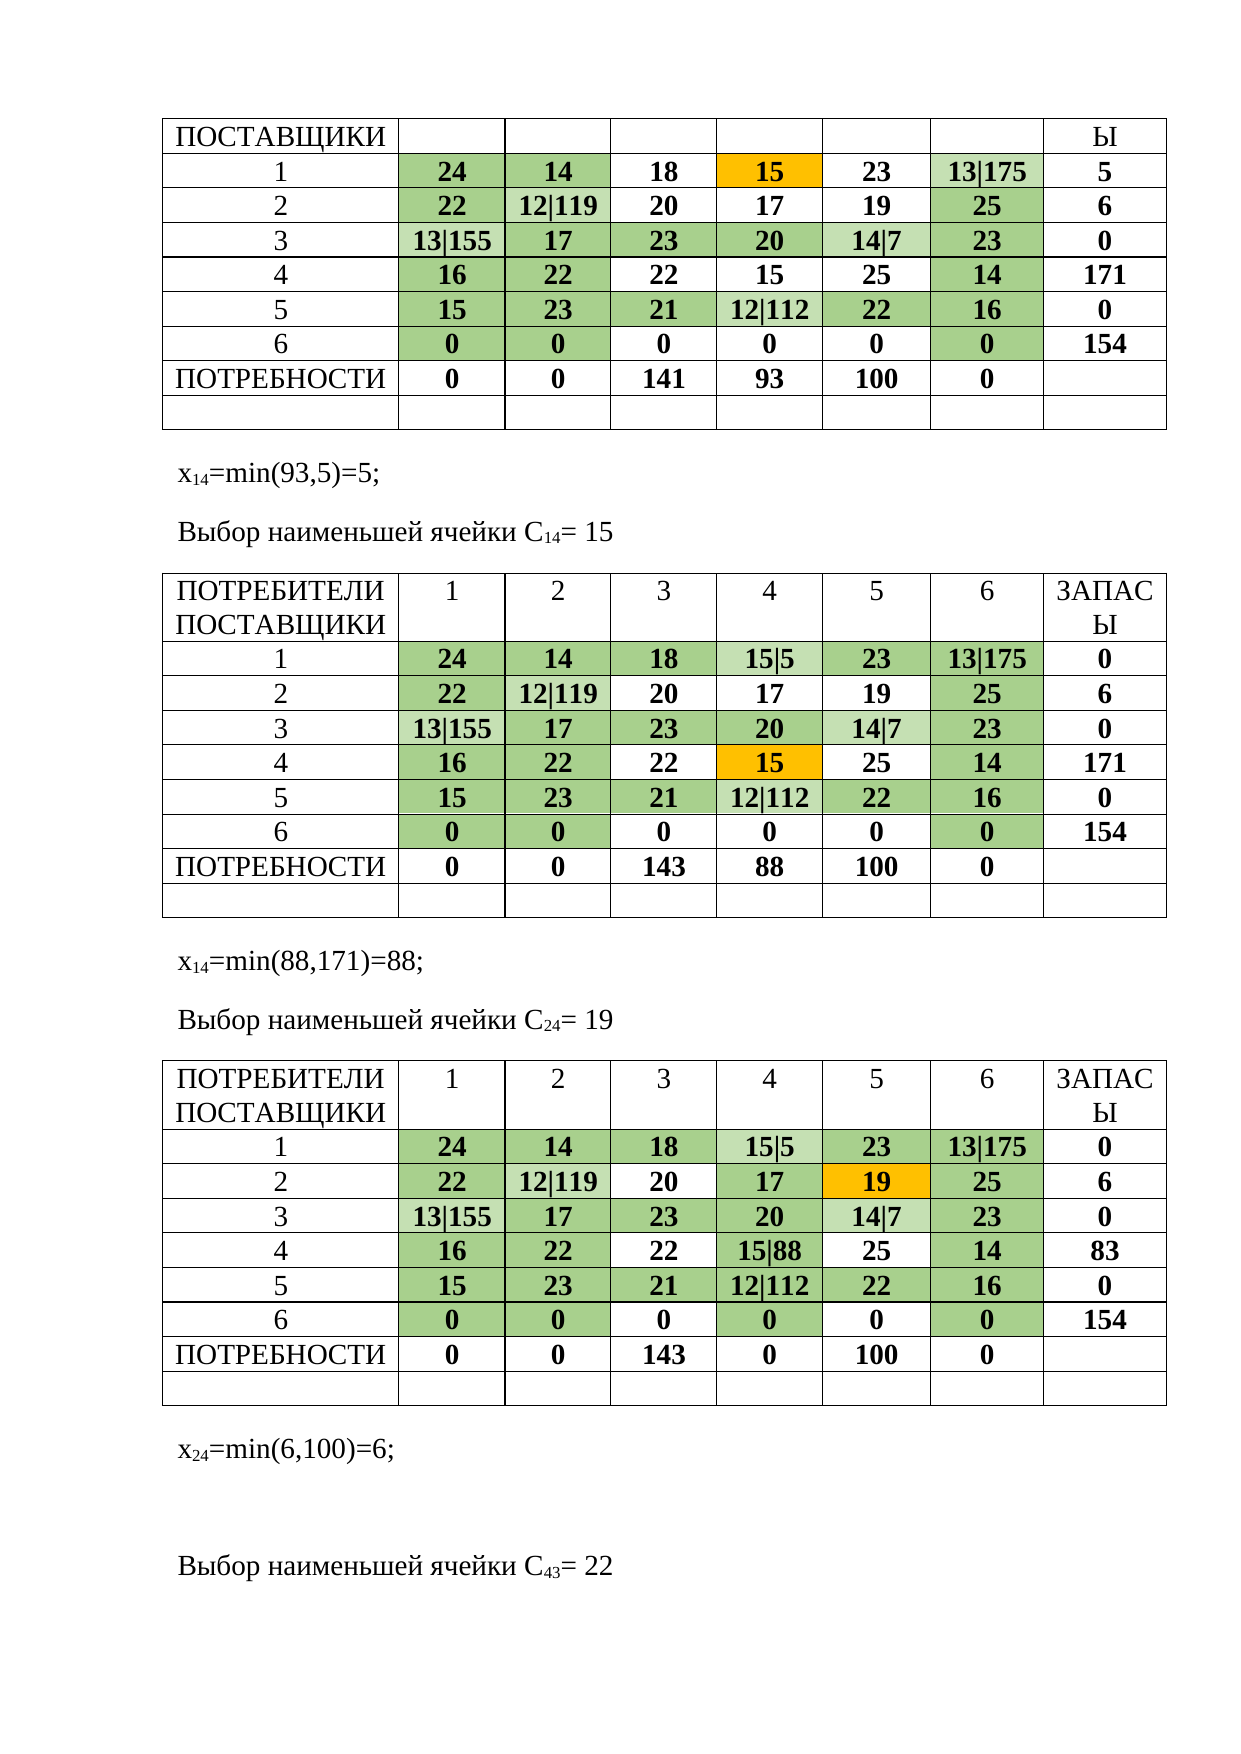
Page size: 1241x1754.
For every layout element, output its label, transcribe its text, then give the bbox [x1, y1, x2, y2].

table_cell 15 [399, 1268, 504, 1301]
table_cell 15|88 [717, 1233, 822, 1267]
table_cell 21 [611, 780, 716, 813]
table_cell 6 [1044, 676, 1166, 710]
table_cell [506, 1372, 610, 1405]
table_header 6 [931, 574, 1043, 641]
table_cell 18 [611, 642, 716, 675]
table_cell 20 [611, 188, 716, 222]
table_cell 0 [717, 327, 822, 360]
table_cell 0 [506, 1337, 610, 1371]
table_cell 0 [931, 361, 1043, 395]
text Выбор наименьшей ячейки С14= 15 [177, 514, 1152, 547]
table_cell 0 [931, 327, 1043, 360]
table_cell 6 [163, 1303, 398, 1336]
table_cell 22 [506, 745, 610, 779]
table_cell [163, 1372, 398, 1405]
table_header 4 [717, 574, 822, 641]
table_cell 14 [506, 1130, 610, 1163]
table_header ЗАПАСЫ [1044, 574, 1166, 641]
text Выбор наименьшей ячейки С43= 22 [177, 1548, 1152, 1582]
table_cell [931, 1372, 1043, 1405]
table_cell 15 [717, 745, 822, 779]
table_cell 23 [506, 1268, 610, 1301]
table_cell 18 [611, 1130, 716, 1163]
table_cell 1 [163, 1130, 398, 1163]
table_header 3 [611, 574, 716, 641]
table_header ПОТРЕБИТЕЛИ ПОСТАВЩИКИ [163, 1061, 398, 1128]
table_cell 0 [931, 1303, 1043, 1336]
table_cell 22 [399, 676, 504, 710]
table_cell 0 [399, 1337, 504, 1371]
table_cell 22 [399, 1164, 504, 1198]
table_cell 17 [506, 711, 610, 744]
table_cell 171 [1044, 745, 1166, 779]
table_cell 15 [717, 258, 822, 291]
table_cell 0 [506, 361, 610, 395]
table_cell 0 [399, 815, 504, 848]
table_cell 16 [931, 292, 1043, 326]
table_cell 16 [931, 780, 1043, 813]
table_cell 24 [399, 1130, 504, 1163]
table_cell 143 [611, 849, 716, 883]
table_cell 0 [611, 1303, 716, 1336]
table_cell [1044, 1372, 1166, 1405]
table_cell 14 [506, 154, 610, 187]
table_cell 22 [611, 258, 716, 291]
table_cell [163, 396, 398, 429]
table_cell 22 [506, 1233, 610, 1267]
table_header 2 [506, 574, 610, 641]
table_cell 16 [399, 258, 504, 291]
table_cell 0 [717, 815, 822, 848]
table_cell 22 [399, 188, 504, 222]
table_header 5 [823, 1061, 930, 1128]
table_cell 0 [611, 327, 716, 360]
table_cell 22 [506, 258, 610, 291]
table_cell 0 [931, 815, 1043, 848]
table_cell 23 [823, 1130, 930, 1163]
table_cell [717, 884, 822, 917]
table_cell 1 [163, 154, 398, 187]
table_cell 83 [1044, 1233, 1166, 1267]
table_cell 16 [399, 1233, 504, 1267]
table_cell 6 [163, 815, 398, 848]
table_cell 0 [1044, 711, 1166, 744]
table_cell 4 [163, 1233, 398, 1267]
table_cell 15|5 [717, 1130, 822, 1163]
table_cell 23 [611, 223, 716, 256]
table_cell [611, 396, 716, 429]
table_cell 24 [399, 154, 504, 187]
table_cell 22 [611, 1233, 716, 1267]
table_cell 14|7 [823, 1199, 930, 1232]
table_cell [931, 396, 1043, 429]
table_cell 12|119 [506, 676, 610, 710]
table_cell 17 [717, 188, 822, 222]
table_cell 5 [163, 292, 398, 326]
table_cell 171 [1044, 258, 1166, 291]
table_cell 13|155 [399, 223, 504, 256]
table_cell 93 [717, 361, 822, 395]
table_header ЗАПАСЫ [1044, 119, 1166, 153]
table_cell 4 [163, 258, 398, 291]
table_cell 6 [1044, 188, 1166, 222]
table_cell 12|119 [506, 188, 610, 222]
table_header 3 [611, 119, 716, 153]
table_cell 0 [1044, 223, 1166, 256]
table_cell 2 [163, 676, 398, 710]
table_cell ПОТРЕБНОСТИ [163, 1337, 398, 1371]
table_cell 143 [611, 1337, 716, 1371]
table_header 5 [823, 119, 930, 153]
table_header 1 [399, 119, 504, 153]
table_header 1 [399, 1061, 504, 1128]
table_cell 17 [717, 1164, 822, 1198]
table_cell 88 [717, 849, 822, 883]
table_cell 15 [399, 292, 504, 326]
table_cell [1044, 396, 1166, 429]
table_cell [611, 1372, 716, 1405]
table_cell 0 [931, 1337, 1043, 1371]
table_header 4 [717, 1061, 822, 1128]
table_header 4 [717, 119, 822, 153]
table_cell 25 [931, 188, 1043, 222]
table_cell [399, 1372, 504, 1405]
table_cell 20 [717, 1199, 822, 1232]
table_cell 0 [823, 1303, 930, 1336]
text Выбор наименьшей ячейки С24= 19 [177, 1002, 1152, 1035]
table_cell 23 [823, 154, 930, 187]
table_cell 13|175 [931, 154, 1043, 187]
table_cell 22 [823, 292, 930, 326]
table_cell [1044, 361, 1166, 395]
table_cell [611, 884, 716, 917]
table_cell 20 [717, 711, 822, 744]
table_cell 12|112 [717, 1268, 822, 1301]
table_cell 0 [611, 815, 716, 848]
table_cell 5 [163, 780, 398, 813]
table_cell 5 [163, 1268, 398, 1301]
table_cell 0 [717, 1337, 822, 1371]
table_cell 24 [399, 642, 504, 675]
table_cell 0 [506, 849, 610, 883]
table_cell 0 [1044, 780, 1166, 813]
table_cell ПОТРЕБНОСТИ [163, 361, 398, 395]
table_cell 14 [931, 745, 1043, 779]
table_cell 0 [1044, 1268, 1166, 1301]
table_cell [1044, 849, 1166, 883]
table_cell 22 [823, 1268, 930, 1301]
table_cell 23 [611, 1199, 716, 1232]
table_cell 0 [1044, 292, 1166, 326]
table_cell 23 [823, 642, 930, 675]
table_cell 20 [611, 1164, 716, 1198]
table_cell 17 [717, 676, 822, 710]
table_cell 4 [163, 745, 398, 779]
table_cell 14 [506, 642, 610, 675]
table_cell 0 [1044, 1130, 1166, 1163]
table_cell 0 [506, 327, 610, 360]
table_cell 23 [611, 711, 716, 744]
table_cell 20 [717, 223, 822, 256]
table_cell 0 [1044, 1199, 1166, 1232]
table_cell 5 [1044, 154, 1166, 187]
table_cell 16 [399, 745, 504, 779]
table_cell [1044, 884, 1166, 917]
table_cell 17 [506, 1199, 610, 1232]
table_cell 15|5 [717, 642, 822, 675]
table_cell 0 [506, 815, 610, 848]
table_cell 141 [611, 361, 716, 395]
table_cell 3 [163, 1199, 398, 1232]
table_cell 0 [823, 815, 930, 848]
table_cell 25 [931, 1164, 1043, 1198]
table_cell [931, 884, 1043, 917]
table_cell 12|112 [717, 292, 822, 326]
table_cell 1 [163, 642, 398, 675]
table_cell [163, 884, 398, 917]
table_cell 0 [717, 1303, 822, 1336]
table_cell 13|175 [931, 1130, 1043, 1163]
table_cell 13|155 [399, 1199, 504, 1232]
table_cell 17 [506, 223, 610, 256]
table_cell 20 [611, 676, 716, 710]
table_cell 23 [931, 711, 1043, 744]
table_cell 0 [506, 1303, 610, 1336]
table_cell 22 [823, 780, 930, 813]
table_header 5 [823, 574, 930, 641]
table_header 2 [506, 119, 610, 153]
table_cell 2 [163, 188, 398, 222]
table_cell [823, 884, 930, 917]
table_cell 0 [823, 327, 930, 360]
table_cell 0 [399, 1303, 504, 1336]
text x14=min(93,5)=5; [177, 455, 1152, 489]
table_cell [823, 1372, 930, 1405]
table_cell [399, 396, 504, 429]
table_cell 14|7 [823, 223, 930, 256]
table_cell 15 [399, 780, 504, 813]
table_cell 0 [399, 361, 504, 395]
table_cell [717, 1372, 822, 1405]
table_cell 19 [823, 188, 930, 222]
table_cell 22 [611, 745, 716, 779]
table_header 3 [611, 1061, 716, 1128]
table_cell 23 [931, 1199, 1043, 1232]
table_cell 23 [506, 292, 610, 326]
table_cell 12|112 [717, 780, 822, 813]
table_cell [506, 396, 610, 429]
table_cell 154 [1044, 327, 1166, 360]
table_cell [399, 884, 504, 917]
table_cell 18 [611, 154, 716, 187]
table_cell [823, 396, 930, 429]
text x14=min(88,171)=88; [177, 943, 1152, 977]
table_cell 25 [823, 1233, 930, 1267]
table_cell 14 [931, 258, 1043, 291]
table_cell 2 [163, 1164, 398, 1198]
table_cell 19 [823, 676, 930, 710]
table_header ПОТРЕБИТЕЛИ ПОСТАВЩИКИ [163, 574, 398, 641]
text x24=min(6,100)=6; [177, 1431, 1152, 1465]
table_cell 15 [717, 154, 822, 187]
table_cell 14|7 [823, 711, 930, 744]
table_cell 12|119 [506, 1164, 610, 1198]
table_cell 6 [163, 327, 398, 360]
table_cell 16 [931, 1268, 1043, 1301]
table_cell 154 [1044, 1303, 1166, 1336]
table_cell 13|155 [399, 711, 504, 744]
table_cell 3 [163, 711, 398, 744]
table_cell 23 [931, 223, 1043, 256]
table_cell 25 [823, 745, 930, 779]
table_header 1 [399, 574, 504, 641]
table_cell 100 [823, 1337, 930, 1371]
table_cell 0 [1044, 642, 1166, 675]
table_cell 6 [1044, 1164, 1166, 1198]
table_cell 19 [823, 1164, 930, 1198]
table_cell 23 [506, 780, 610, 813]
table_cell [717, 396, 822, 429]
table_cell 0 [399, 849, 504, 883]
table_cell 0 [399, 327, 504, 360]
table_cell 25 [931, 676, 1043, 710]
table_cell 100 [823, 849, 930, 883]
table_cell ПОТРЕБНОСТИ [163, 849, 398, 883]
table_cell 3 [163, 223, 398, 256]
table_cell [1044, 1337, 1166, 1371]
table_cell 21 [611, 1268, 716, 1301]
table_header 6 [931, 1061, 1043, 1128]
table_header 6 [931, 119, 1043, 153]
table_cell 13|175 [931, 642, 1043, 675]
table_cell 100 [823, 361, 930, 395]
table_cell [506, 884, 610, 917]
table_cell 25 [823, 258, 930, 291]
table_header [163, 119, 398, 153]
table_header ЗАПАСЫ [1044, 1061, 1166, 1128]
table_header 2 [506, 1061, 610, 1128]
table_cell 21 [611, 292, 716, 326]
table_cell 0 [931, 849, 1043, 883]
table_cell 14 [931, 1233, 1043, 1267]
table_cell 154 [1044, 815, 1166, 848]
